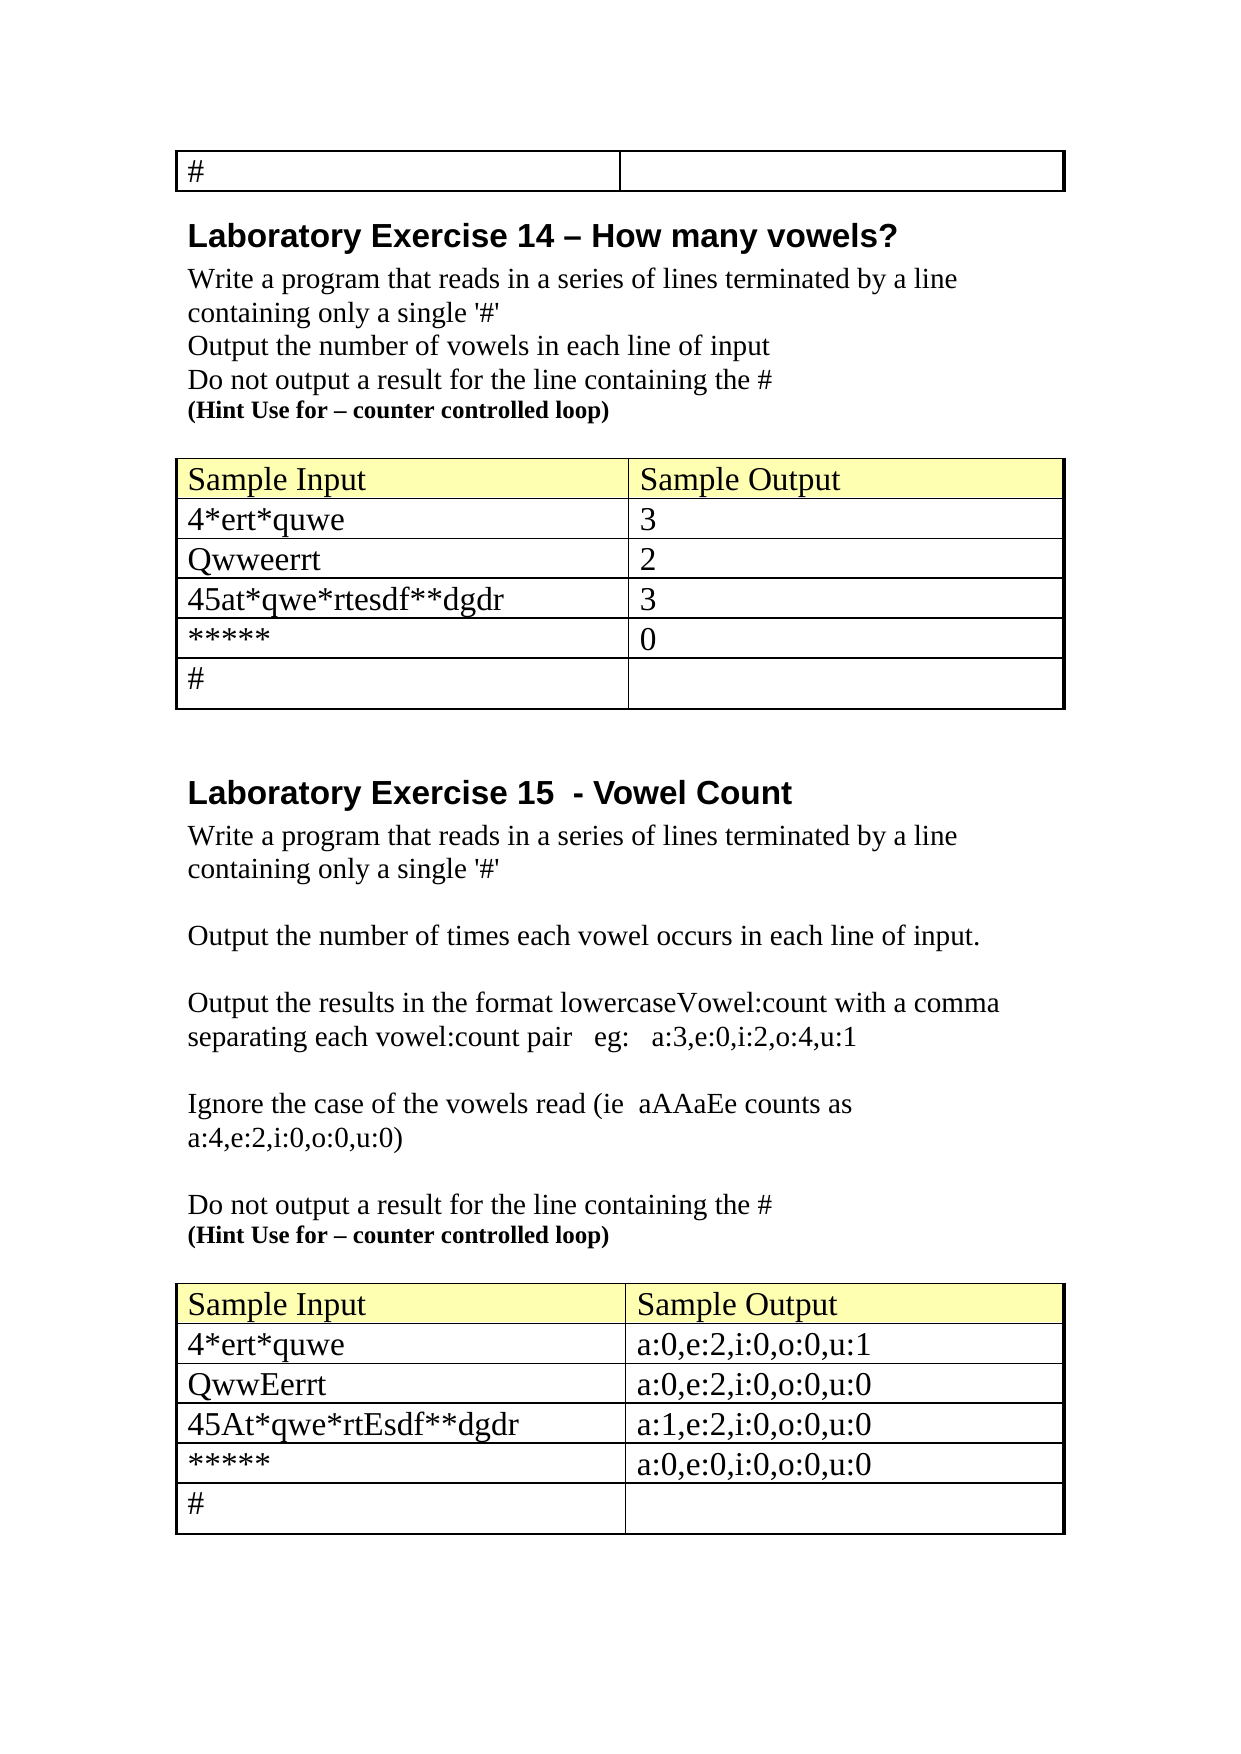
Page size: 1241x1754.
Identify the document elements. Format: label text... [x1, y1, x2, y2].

text (Hint Use for – counter controlled loop) [187, 1220, 1053, 1249]
table_cell a:0,e:0,i:0,o:0,u:0 [626, 1444, 1062, 1482]
table_cell 3 [629, 579, 1062, 617]
text Output the number of vowels in each line of input [187, 328, 1053, 362]
table_cell 0 [629, 619, 1062, 657]
table_header Sample Input [178, 1284, 625, 1322]
table_cell # [178, 152, 619, 190]
text (Hint Use for – counter controlled loop) [187, 395, 1053, 424]
text Ignore the case of the vowels read (ie aAAaEe counts as a:4,e:2,i:0,o:0,u:0) [187, 1086, 1053, 1153]
table_cell Qwweerrt [178, 539, 628, 577]
table_cell # [178, 659, 628, 708]
text Output the results in the format lowercaseVowel:count with a comma separating each vowel:count pair eg: a:3,e:0,i:2,o:4,u:1 [187, 986, 1053, 1053]
table_cell 4*ert*quwe [178, 499, 628, 537]
table_cell 45At*qwe*rtEsdf**dgdr [178, 1404, 625, 1442]
table_cell 3 [629, 499, 1062, 537]
text Write a program that reads in a series of lines terminated by a line containing only a single '#' [187, 818, 1053, 885]
text Write a program that reads in a series of lines terminated by a line containing only a single '#' [187, 261, 1053, 328]
table_header Sample Output [629, 459, 1062, 497]
table_cell [621, 152, 1062, 190]
subtitle Laboratory Exercise 14 – How many vowels? [187, 216, 1053, 255]
table_cell [629, 659, 1062, 708]
table_cell ***** [178, 1444, 625, 1482]
subtitle Laboratory Exercise 15 - Vowel Count [187, 773, 1053, 812]
table_cell 45at*qwe*rtesdf**dgdr [178, 579, 628, 617]
table_cell a:0,e:2,i:0,o:0,u:1 [626, 1324, 1062, 1362]
table_cell QwwEerrt [178, 1364, 625, 1402]
text Output the number of times each vowel occurs in each line of input. [187, 918, 1053, 952]
text Do not output a result for the line containing the # [187, 362, 1053, 395]
table_header Sample Output [626, 1284, 1062, 1322]
text Do not output a result for the line containing the # [187, 1187, 1053, 1220]
table_cell ***** [178, 619, 628, 657]
table_cell a:1,e:2,i:0,o:0,u:0 [626, 1404, 1062, 1442]
table_cell a:0,e:2,i:0,o:0,u:0 [626, 1364, 1062, 1402]
table_cell 4*ert*quwe [178, 1324, 625, 1362]
table_cell [626, 1484, 1062, 1533]
table_cell 2 [629, 539, 1062, 577]
table_header Sample Input [178, 459, 628, 497]
table_cell # [178, 1484, 625, 1533]
